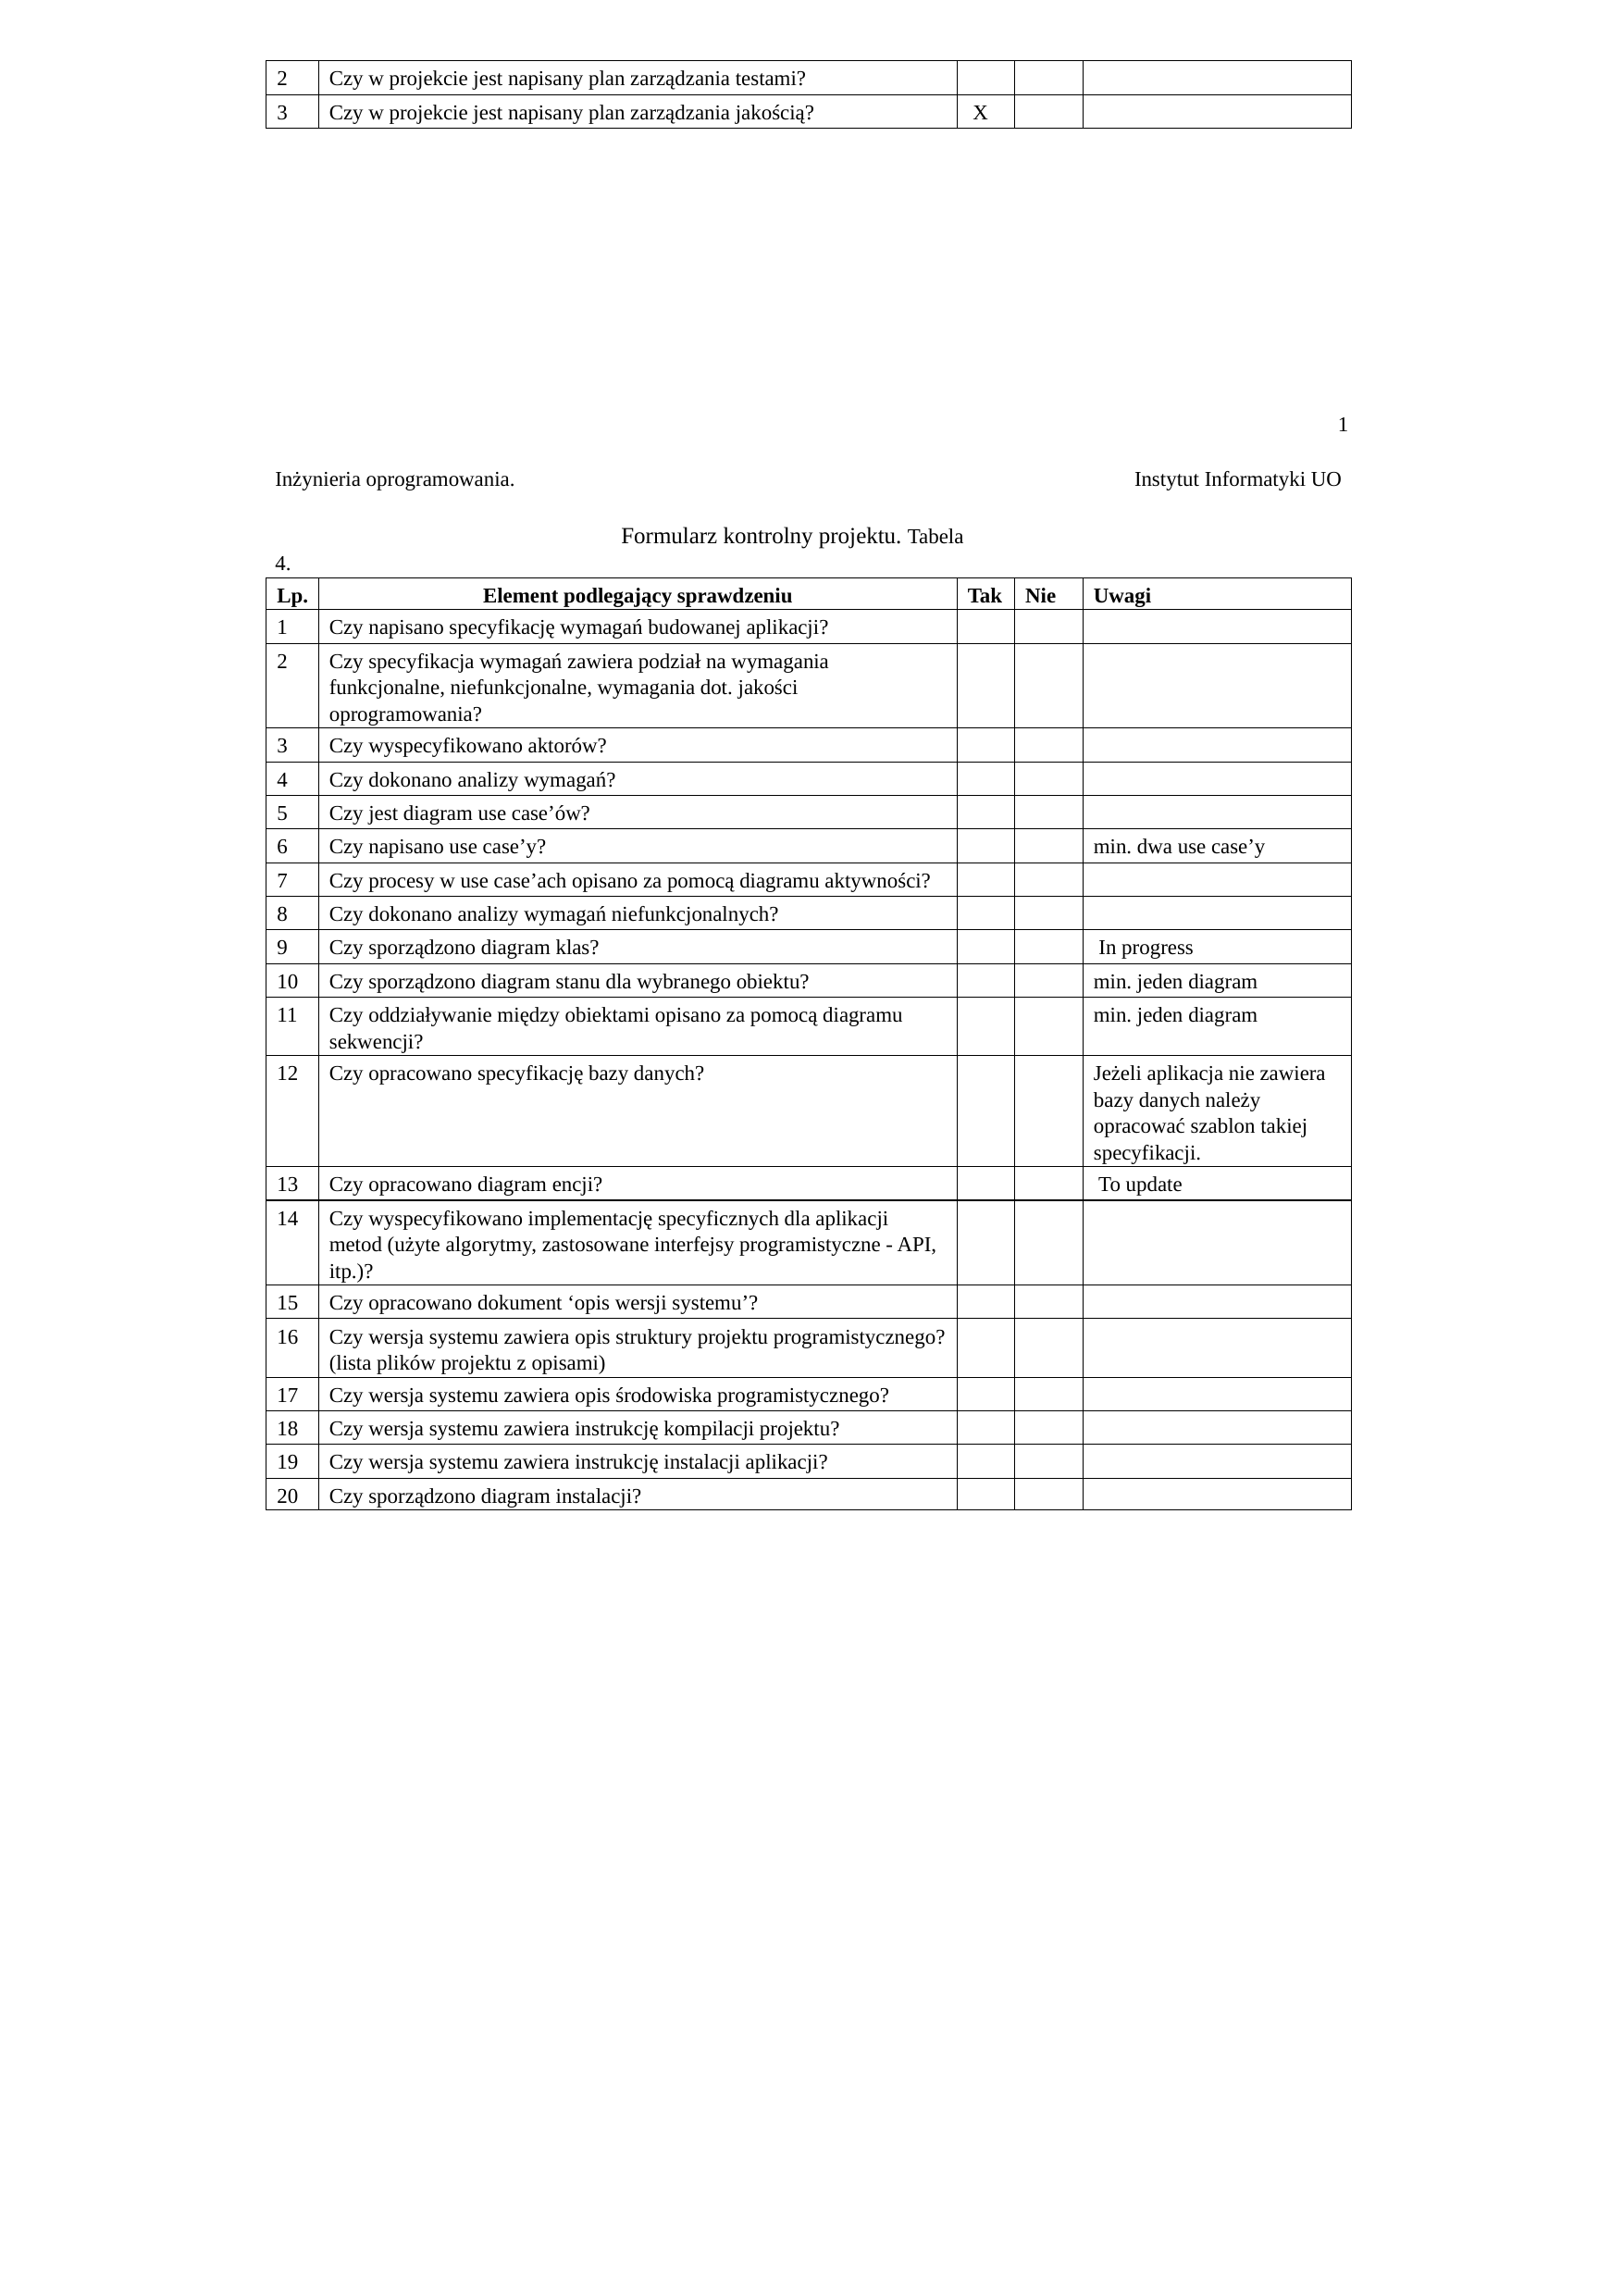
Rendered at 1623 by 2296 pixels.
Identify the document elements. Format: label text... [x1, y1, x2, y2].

table_cell [958, 1411, 1014, 1444]
table_cell [958, 1201, 1014, 1285]
table_cell Czy dokonano analizy wymagań niefunkcjonalnych? [319, 897, 957, 929]
table_cell 19 [266, 1445, 318, 1478]
table_cell [1084, 1479, 1351, 1509]
table_header Tak [958, 578, 1014, 609]
table_cell [1084, 1378, 1351, 1410]
table_header Uwagi [1084, 578, 1351, 609]
table_cell [1015, 1479, 1083, 1509]
table_cell [958, 1319, 1014, 1376]
table_cell 4 [266, 763, 318, 795]
table_cell 20 [266, 1479, 318, 1509]
table_cell Czy wyspecyfikowano aktorów? [319, 728, 957, 761]
table_cell [958, 1056, 1014, 1166]
table_cell Czy procesy w use case’ach opisano za pomocą diagramu aktywności? [319, 863, 957, 896]
table_cell To update [1084, 1167, 1351, 1199]
table_cell [958, 644, 1014, 727]
table_cell 6 [266, 829, 318, 863]
table_cell Czy napisano specyfikację wymagań budowanej aplikacji? [319, 610, 957, 642]
table_cell Czy jest diagram use case’ów? [319, 796, 957, 828]
table_cell Czy napisano use case’y? [319, 829, 957, 863]
table_cell 13 [266, 1167, 318, 1199]
table_header Element podlegający sprawdzeniu [319, 578, 957, 609]
table_cell [1084, 95, 1351, 128]
table_cell X [958, 95, 1014, 128]
table_cell [958, 610, 1014, 642]
table_cell Czy specyfikacja wymagań zawiera podział na wymagania funkcjonalne, niefunkcjonalne, wymagania dot. jakości oprogramowania? [319, 644, 957, 727]
table_cell [1084, 61, 1351, 94]
table_cell [1084, 1285, 1351, 1318]
table_cell Czy sporządzono diagram klas? [319, 930, 957, 963]
table_cell Jeżeli aplikacja nie zawiera bazy danych należy opracować szablon takiej specyfikacji. [1084, 1056, 1351, 1166]
table_cell 3 [266, 728, 318, 761]
table_cell [1084, 863, 1351, 896]
table_cell [1015, 964, 1083, 997]
table_cell Czy dokonano analizy wymagań? [319, 763, 957, 795]
table_cell 1 [266, 610, 318, 642]
table_cell [1015, 1201, 1083, 1285]
table_cell 12 [266, 1056, 318, 1166]
table_cell min. jeden diagram [1084, 964, 1351, 997]
table_cell [1015, 728, 1083, 761]
table_cell [958, 998, 1014, 1055]
table_cell 14 [266, 1201, 318, 1285]
table_cell [1015, 95, 1083, 128]
table_cell [958, 1285, 1014, 1318]
table_cell min. dwa use case’y [1084, 829, 1351, 863]
table_cell [1015, 930, 1083, 963]
table_cell [1015, 1445, 1083, 1478]
table_cell [958, 1445, 1014, 1478]
table_cell Czy wersja systemu zawiera instrukcję instalacji aplikacji? [319, 1445, 957, 1478]
table_cell [1015, 610, 1083, 642]
table_cell Czy opracowano dokument ‘opis wersji systemu’? [319, 1285, 957, 1318]
table_cell [1015, 897, 1083, 929]
table_cell 9 [266, 930, 318, 963]
table_cell [1084, 1319, 1351, 1376]
table_cell Czy wersja systemu zawiera opis struktury projektu programistycznego? (lista plików projektu z opisami) [319, 1319, 957, 1376]
table_cell [958, 796, 1014, 828]
table_cell Czy wersja systemu zawiera instrukcję kompilacji projektu? [319, 1411, 957, 1444]
table_cell min. jeden diagram [1084, 998, 1351, 1055]
table_cell Czy sporządzono diagram stanu dla wybranego obiektu? [319, 964, 957, 997]
table_cell 18 [266, 1411, 318, 1444]
table_cell [958, 1378, 1014, 1410]
table_cell Czy wersja systemu zawiera opis środowiska programistycznego? [319, 1378, 957, 1410]
table_cell [1015, 796, 1083, 828]
table_cell 3 [266, 95, 318, 128]
table_cell [958, 763, 1014, 795]
table_cell Czy opracowano diagram encji? [319, 1167, 957, 1199]
table_cell Czy wyspecyfikowano implementację specyficznych dla aplikacji metod (użyte algorytmy, zastosowane interfejsy programistyczne - API, itp.)? [319, 1201, 957, 1285]
table_header Lp. [266, 578, 318, 609]
table_cell [1084, 644, 1351, 727]
table_cell Czy oddziaływanie między obiektami opisano za pomocą diagramu sekwencji? [319, 998, 957, 1055]
table_cell [958, 61, 1014, 94]
table_cell [1084, 728, 1351, 761]
table_cell Czy sporządzono diagram instalacji? [319, 1479, 957, 1509]
table_cell [958, 1167, 1014, 1199]
table_cell [1015, 1285, 1083, 1318]
table_cell Czy w projekcie jest napisany plan zarządzania testami? [319, 61, 957, 94]
table_cell [1084, 1445, 1351, 1478]
table_cell [1015, 763, 1083, 795]
text Inżynieria oprogramowania. Instytut Informatyki UO [275, 466, 1346, 490]
table_cell [1015, 1056, 1083, 1166]
table_cell 17 [266, 1378, 318, 1410]
table_cell Czy opracowano specyfikację bazy danych? [319, 1056, 957, 1166]
table_cell [958, 1479, 1014, 1509]
table_cell 5 [266, 796, 318, 828]
table_cell 7 [266, 863, 318, 896]
table_cell [958, 930, 1014, 963]
text 1 [276, 412, 1348, 437]
table_cell [958, 829, 1014, 863]
table_cell [1015, 644, 1083, 727]
table_cell [1084, 1201, 1351, 1285]
table_cell 2 [266, 644, 318, 727]
table_cell [958, 728, 1014, 761]
table_cell [1084, 610, 1351, 642]
table_cell [958, 897, 1014, 929]
table_header Nie [1015, 578, 1083, 609]
table_cell [1084, 796, 1351, 828]
table_cell [1084, 1411, 1351, 1444]
table_cell 2 [266, 61, 318, 94]
table_cell 10 [266, 964, 318, 997]
table_cell [1084, 763, 1351, 795]
table_cell 8 [266, 897, 318, 929]
table_cell 15 [266, 1285, 318, 1318]
table_cell In progress [1084, 930, 1351, 963]
table_cell [1015, 1167, 1083, 1199]
table_cell [1015, 829, 1083, 863]
text Formularz kontrolny projektu. Tabela 4. [275, 522, 968, 575]
table_cell [958, 964, 1014, 997]
table_cell [1015, 61, 1083, 94]
table_cell [1015, 1378, 1083, 1410]
table_cell 16 [266, 1319, 318, 1376]
table_cell [1015, 1411, 1083, 1444]
table_cell [1015, 863, 1083, 896]
table_cell [1015, 998, 1083, 1055]
table_cell [1015, 1319, 1083, 1376]
table_cell Czy w projekcie jest napisany plan zarządzania jakością? [319, 95, 957, 128]
table_cell 11 [266, 998, 318, 1055]
table_cell [958, 863, 1014, 896]
table_cell [1084, 897, 1351, 929]
